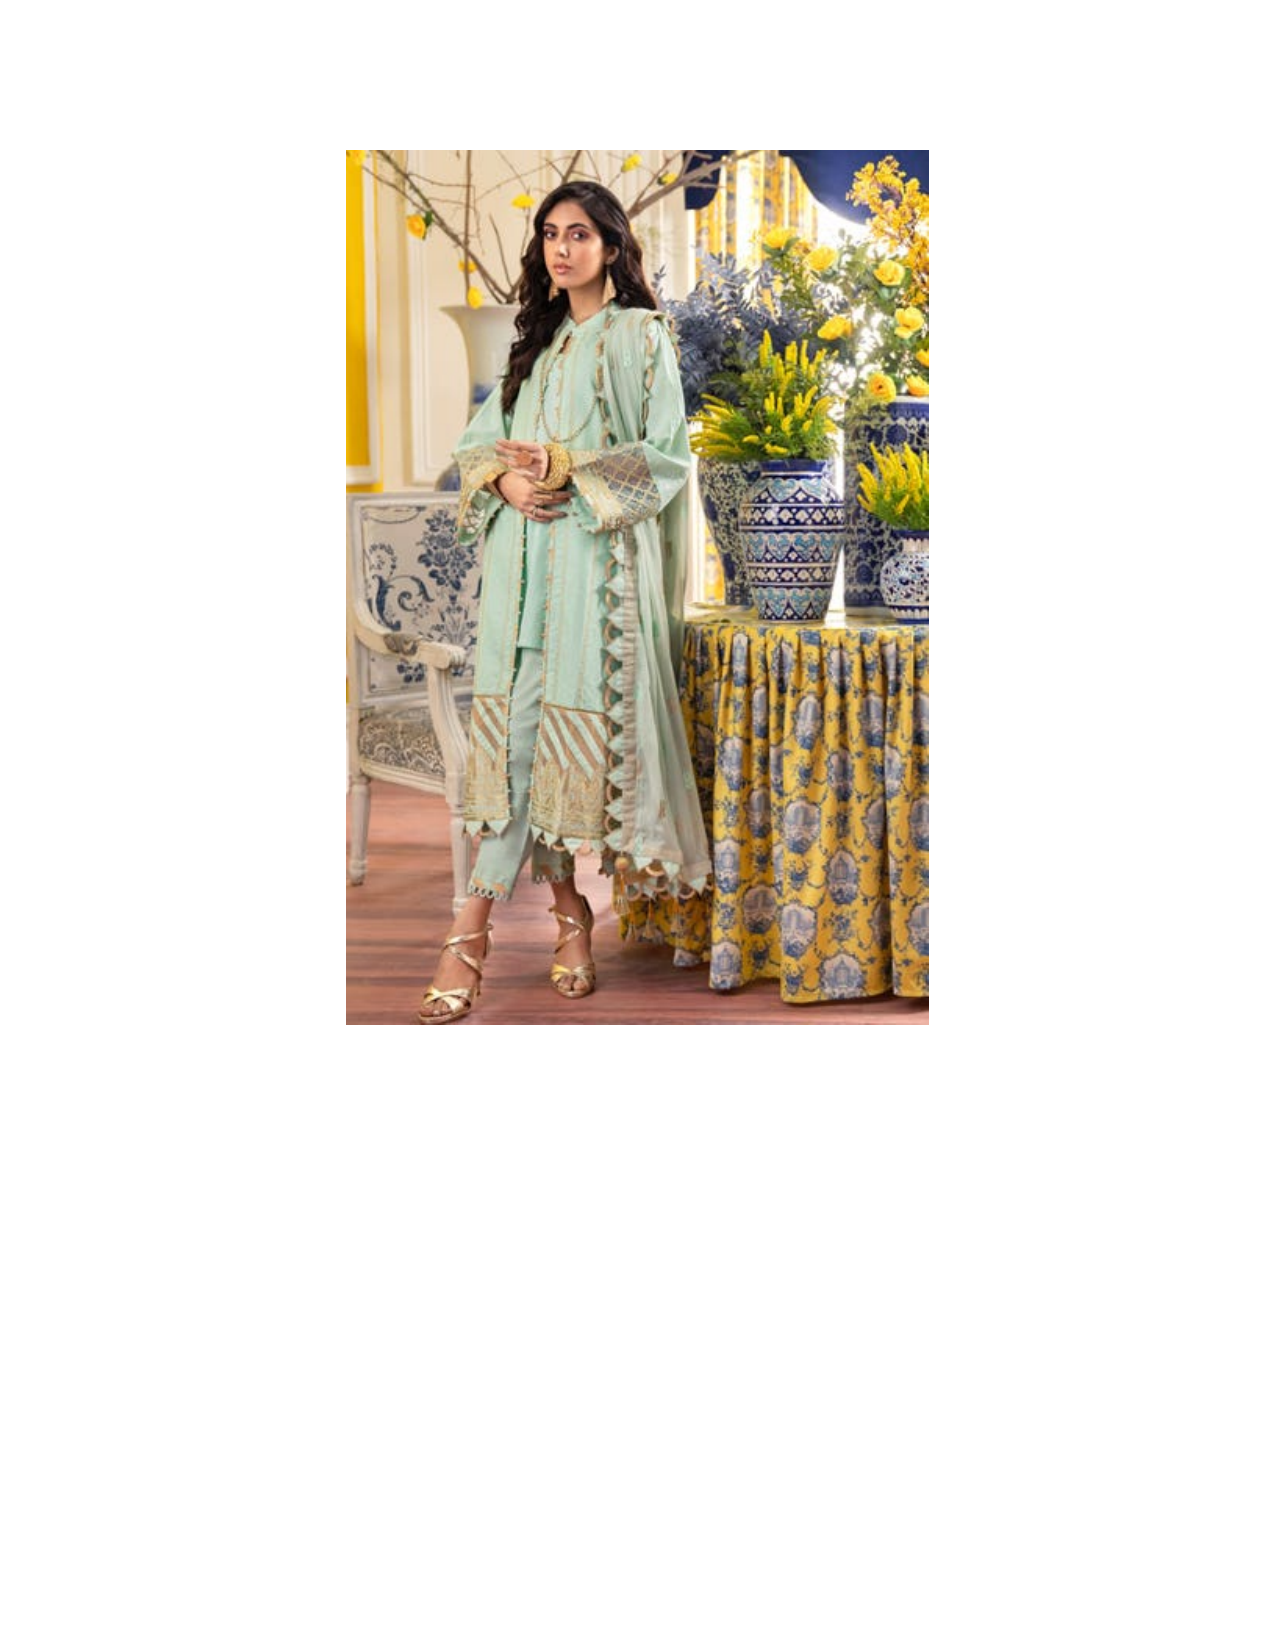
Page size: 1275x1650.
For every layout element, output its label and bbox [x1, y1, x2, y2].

picture [346, 150, 929, 1025]
